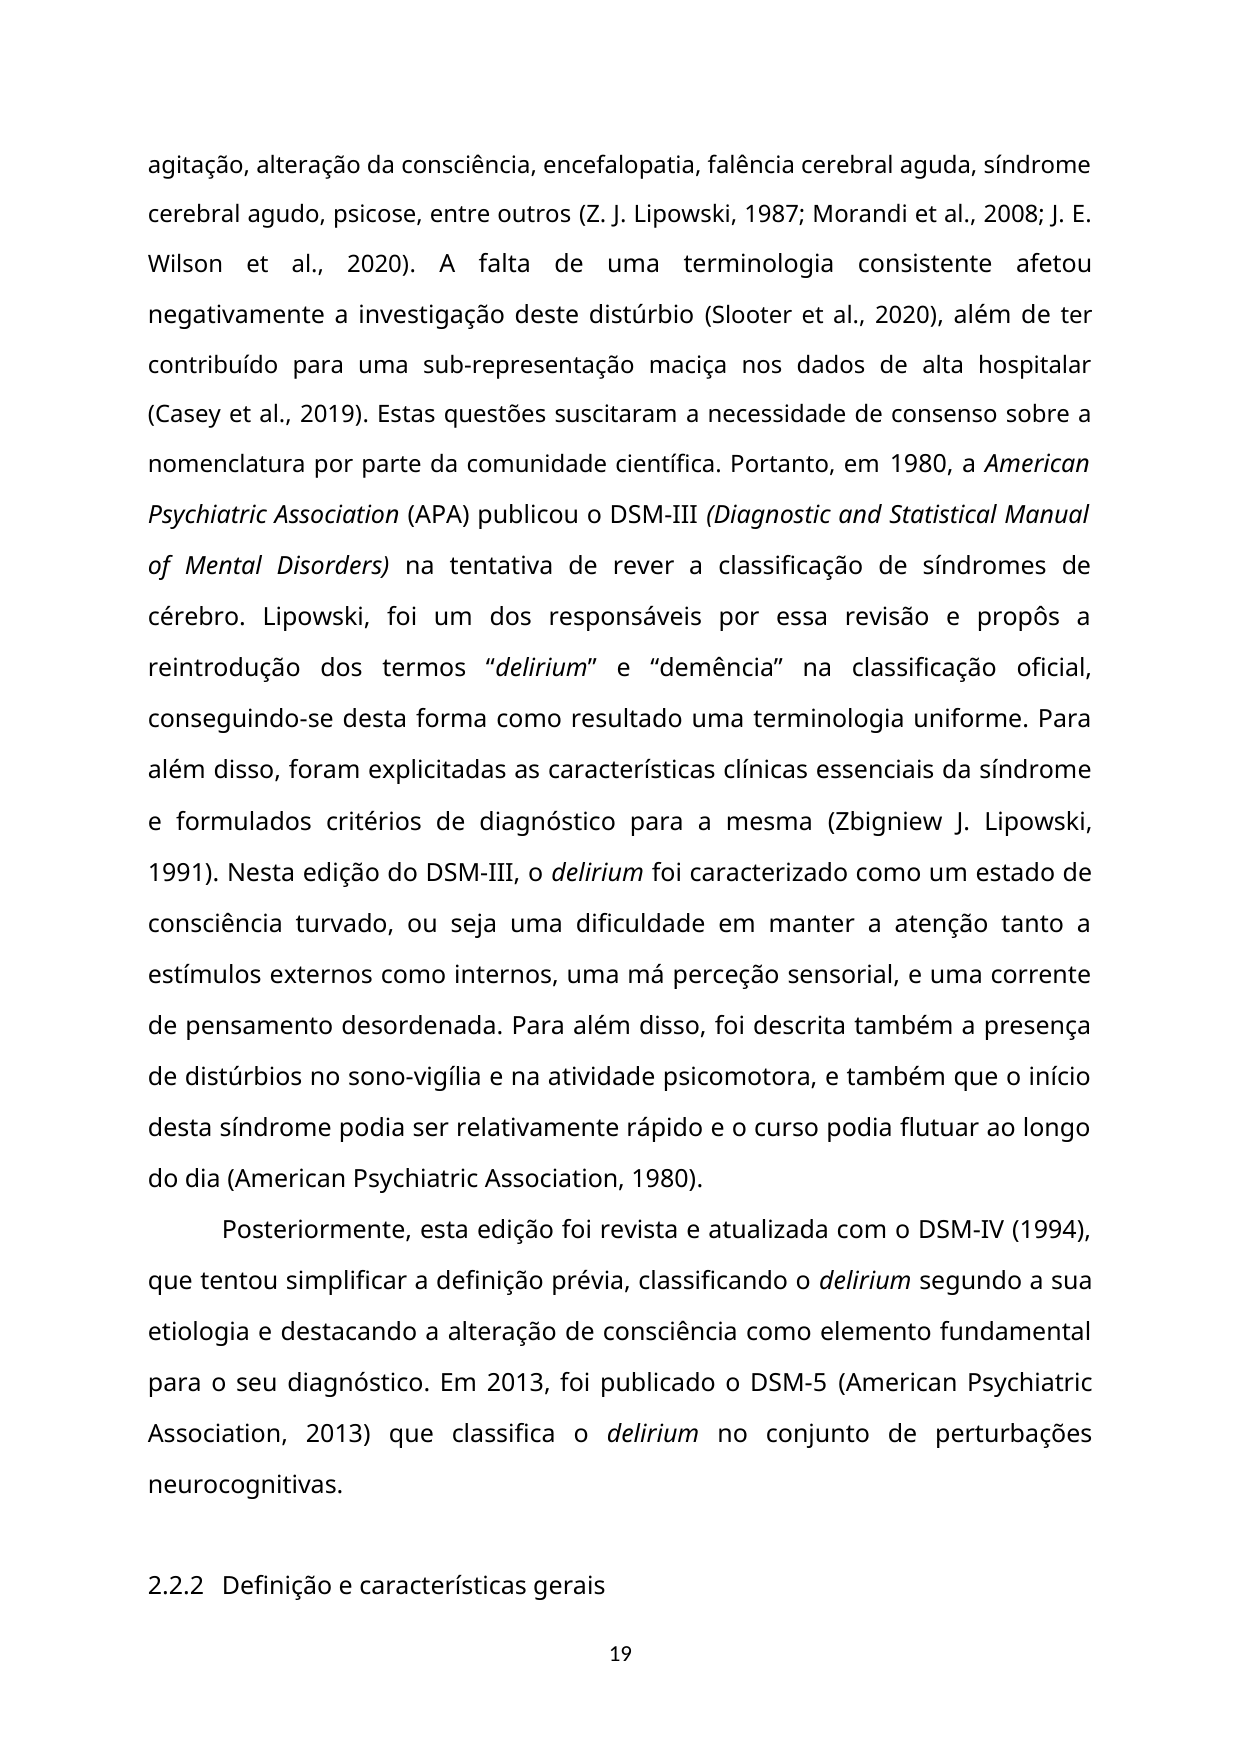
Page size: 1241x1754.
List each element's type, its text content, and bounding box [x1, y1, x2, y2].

text Posteriormente, esta edição foi revista e atualizada com o DSM-IV (1994), que tentou simplificar a definição prévia, classificando o delirium segundo a sua etiologia e destacando a alteração de consciência como elemento fundamental para o seu diagnóstico. Em 2013, foi publicado o DSM-5 (American Psychiatric Association, 2013) que classifica o delirium no conjunto de perturbações neurocognitivas. [148, 1212, 1092, 1501]
subtitle Definição e características gerais [148, 1568, 1092, 1602]
